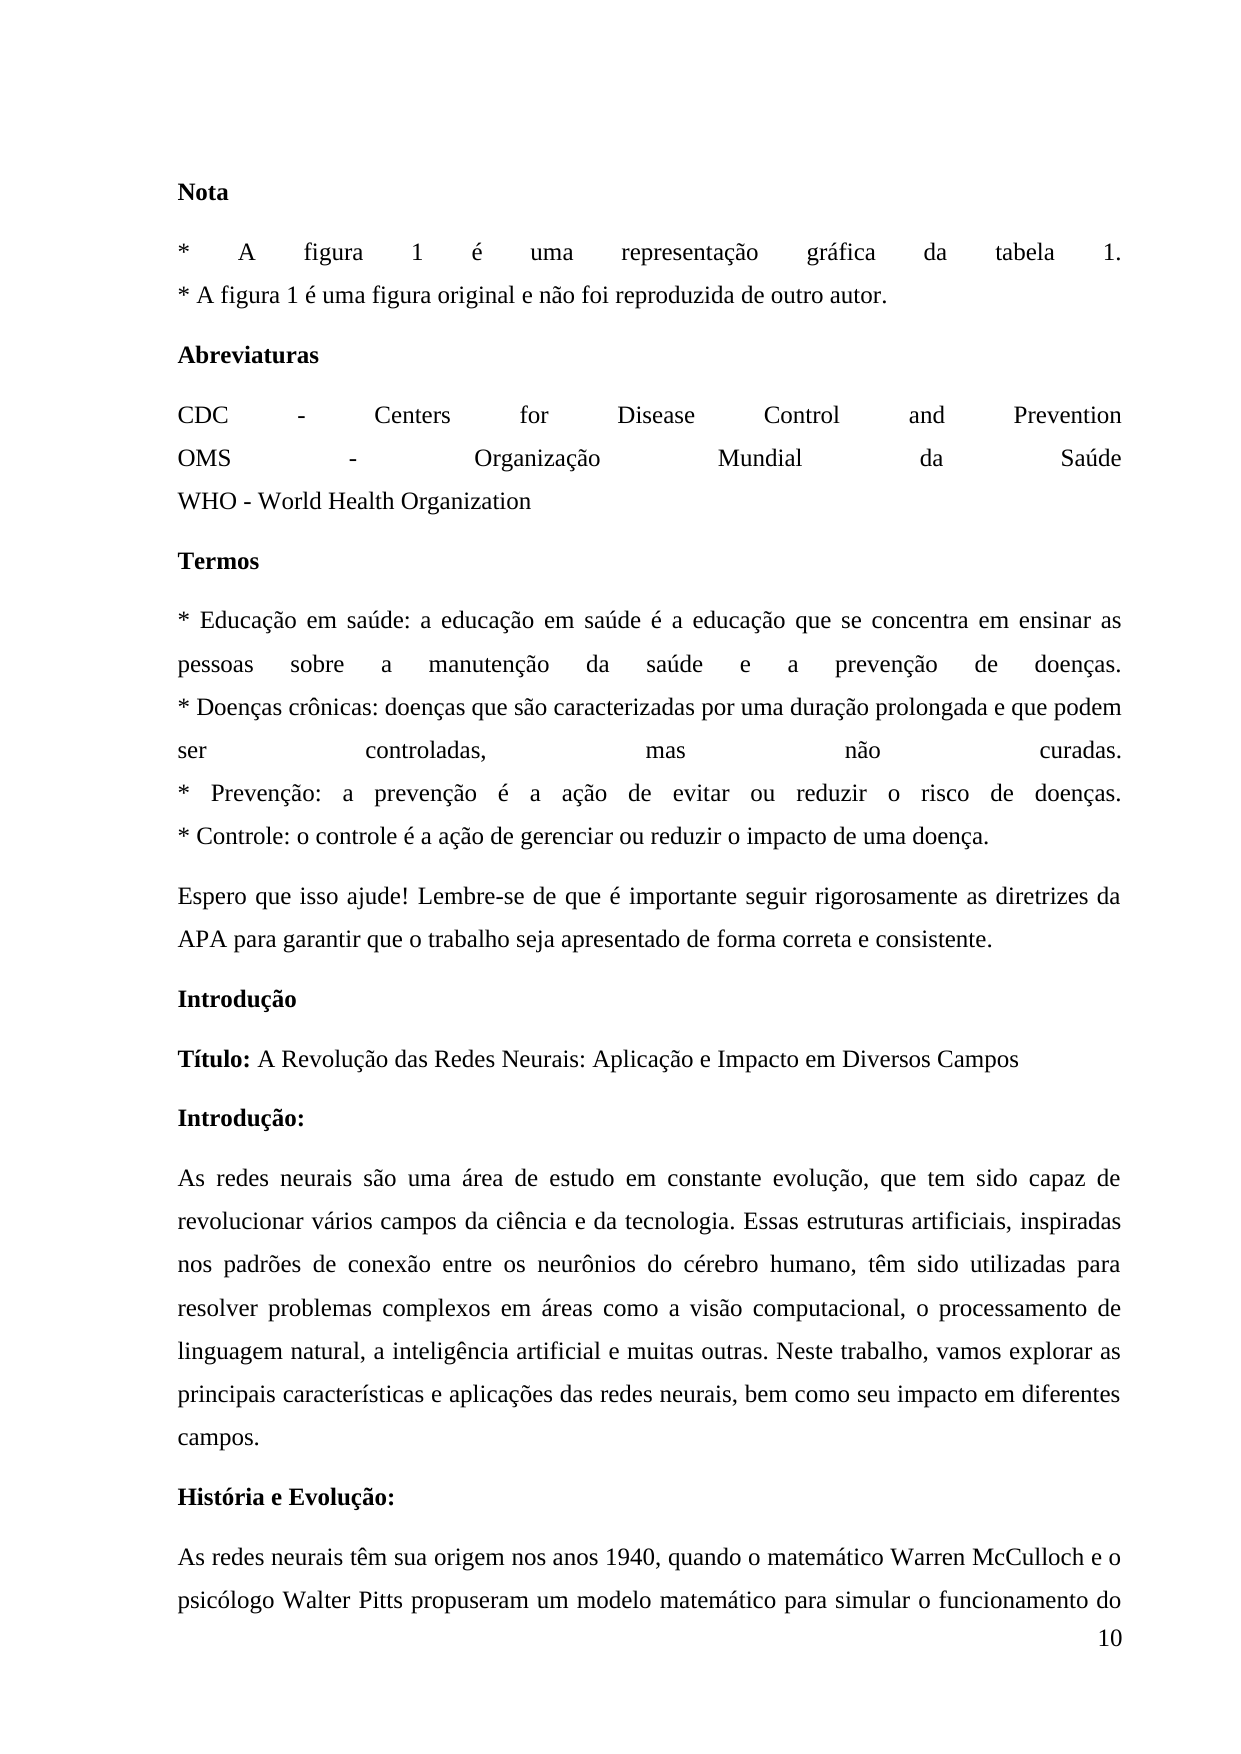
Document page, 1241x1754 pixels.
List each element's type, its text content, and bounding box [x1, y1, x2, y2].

text Título: A Revolução das Redes Neurais: Aplicação e Impacto em Diversos Campos [177, 1044, 1122, 1072]
text Introdução [177, 984, 1122, 1013]
text Introdução: [177, 1103, 1122, 1132]
text As redes neurais são uma área de estudo em constante evolução, que tem sido capaz de revolucionar vários campos da ciência e da tecnologia. Essas estruturas artificiais, inspiradas nos padrões de conexão entre os neurônios do cérebro humano, têm sido utilizadas para resolver problemas complexos em áreas como a visão computacional, o processamento de linguagem natural, a inteligência artificial e muitas outras. Neste trabalho, vamos explorar as principais características e aplicações das redes neurais, bem como seu impacto em diferentes campos. [177, 1163, 1122, 1451]
text Abreviaturas [177, 340, 1122, 369]
text Espero que isso ajude! Lembre-se de que é importante seguir rigorosamente as diretrizes da APA para garantir que o trabalho seja apresentado de forma correta e consistente. [177, 881, 1122, 953]
text CDC - Centers for Disease Control and Prevention OMS - Organização Mundial da Saúde WHO - World Health Organization [177, 400, 1122, 515]
text Termos [177, 546, 1122, 574]
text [177, 1542, 1122, 1613]
text * A figura 1 é uma representação gráfica da tabela 1. * A figura 1 é uma figura original e não foi reproduzida de outro autor. [177, 237, 1122, 309]
text * Educação em saúde: a educação em saúde é a educação que se concentra em ensinar as pessoas sobre a manutenção da saúde e a prevenção de doenças. * Doenças crônicas: doenças que são caracterizadas por uma duração prolongada e que podem ser controladas, mas não curadas. * Prevenção: a prevenção é a ação de evitar ou reduzir o risco de doenças. * Controle: o controle é a ação de gerenciar ou reduzir o impacto de uma doença. [177, 606, 1122, 850]
text História e Evolução: [177, 1482, 1122, 1511]
text Nota [177, 177, 1122, 206]
